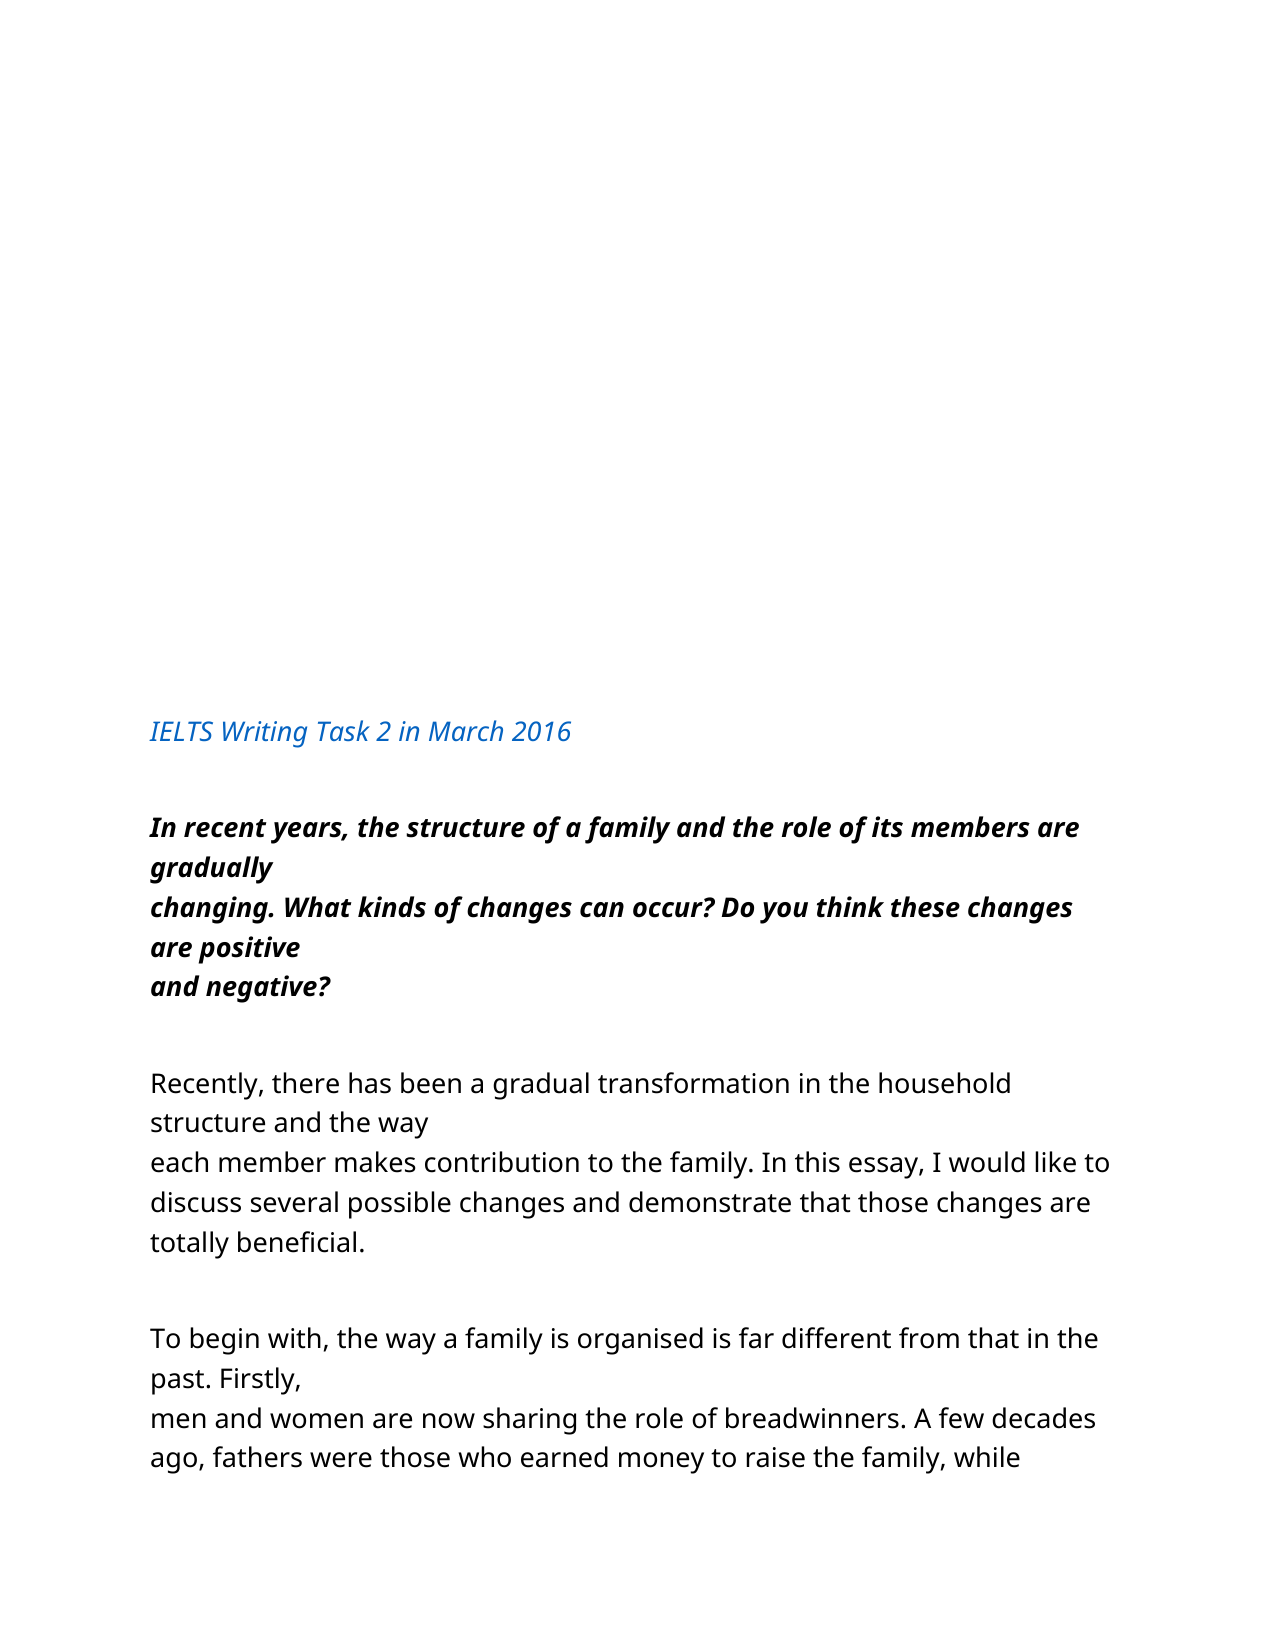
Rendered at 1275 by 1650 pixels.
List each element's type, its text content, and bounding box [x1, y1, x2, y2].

text IELTS Writing Task 2 in March 2016 [150, 712, 1125, 749]
text Recently, there has been a gradual transformation in the household structure and the way each member makes contribution to the family. In this essay, I would like to discuss several possible changes and demonstrate that those changes are totally beneficial. [150, 1024, 1125, 1260]
text In recent years, the structure of a family and the role of its members are gradually changing. What kinds of changes can occur? Do you think these changes are positive and negative? [150, 769, 1125, 1005]
